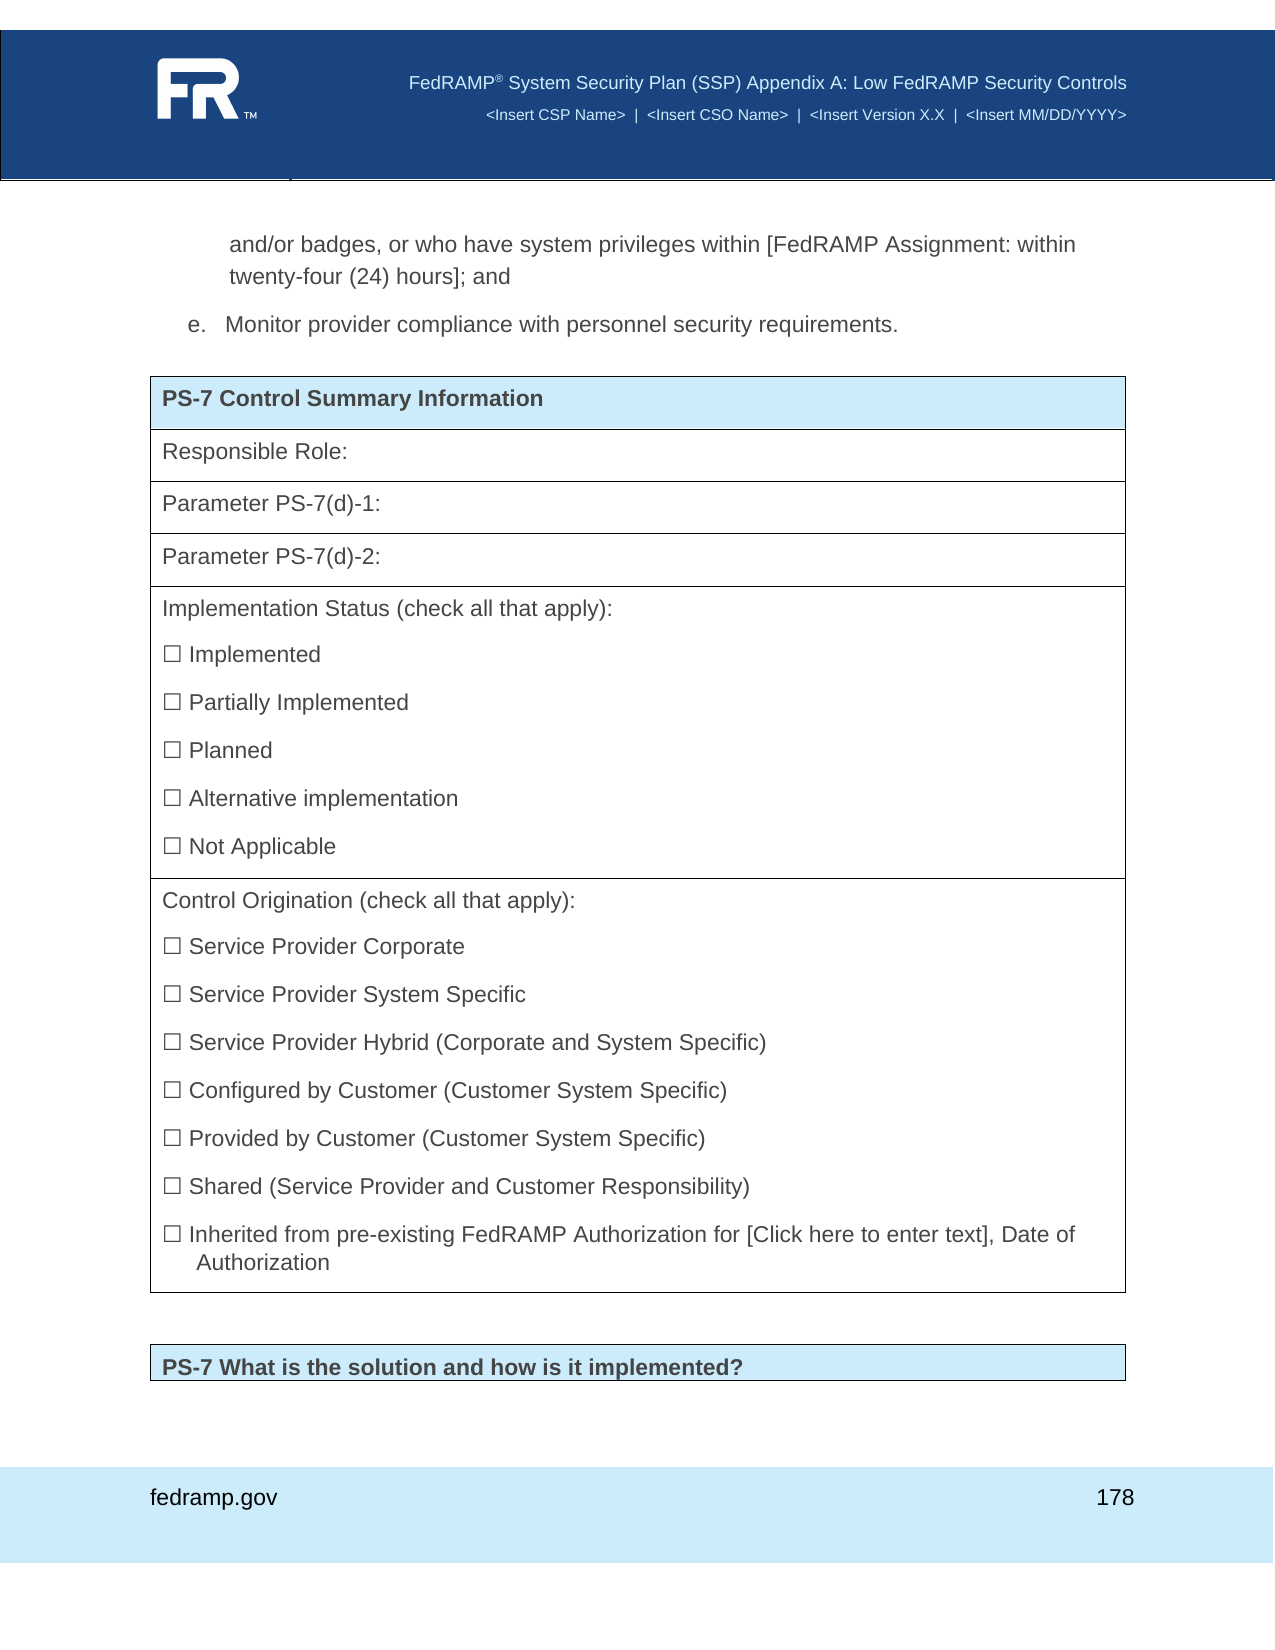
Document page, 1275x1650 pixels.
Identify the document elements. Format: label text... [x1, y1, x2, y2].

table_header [151, 1345, 1125, 1380]
table_cell Implementation Status (check all that apply): Implemented Partially Implemented Planned Alternative implementation Not Applicable [151, 587, 1125, 878]
table_cell Responsible Role: [151, 430, 1125, 481]
table_header PS-7 Control Summary Information [151, 377, 1125, 428]
picture [157, 58, 257, 119]
table_cell Parameter PS-7(d)-1: [151, 482, 1125, 533]
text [150, 231, 1125, 289]
text e. Monitor provider compliance with personnel security requirements. [150, 311, 1125, 337]
table_cell Control Origination (check all that apply): Service Provider Corporate Service Provider System Specific Service Provider Hybrid (Corporate and System Specific) Configured by Customer (Customer System Specific) Provided by Customer (Customer System Specific) Shared (Service Provider and Customer Responsibility) Inherited from pre-existing FedRAMP Authorization for [Click here to enter text], Date of Authorization [151, 879, 1125, 1292]
table_cell Parameter PS-7(d)-2: [151, 534, 1125, 586]
